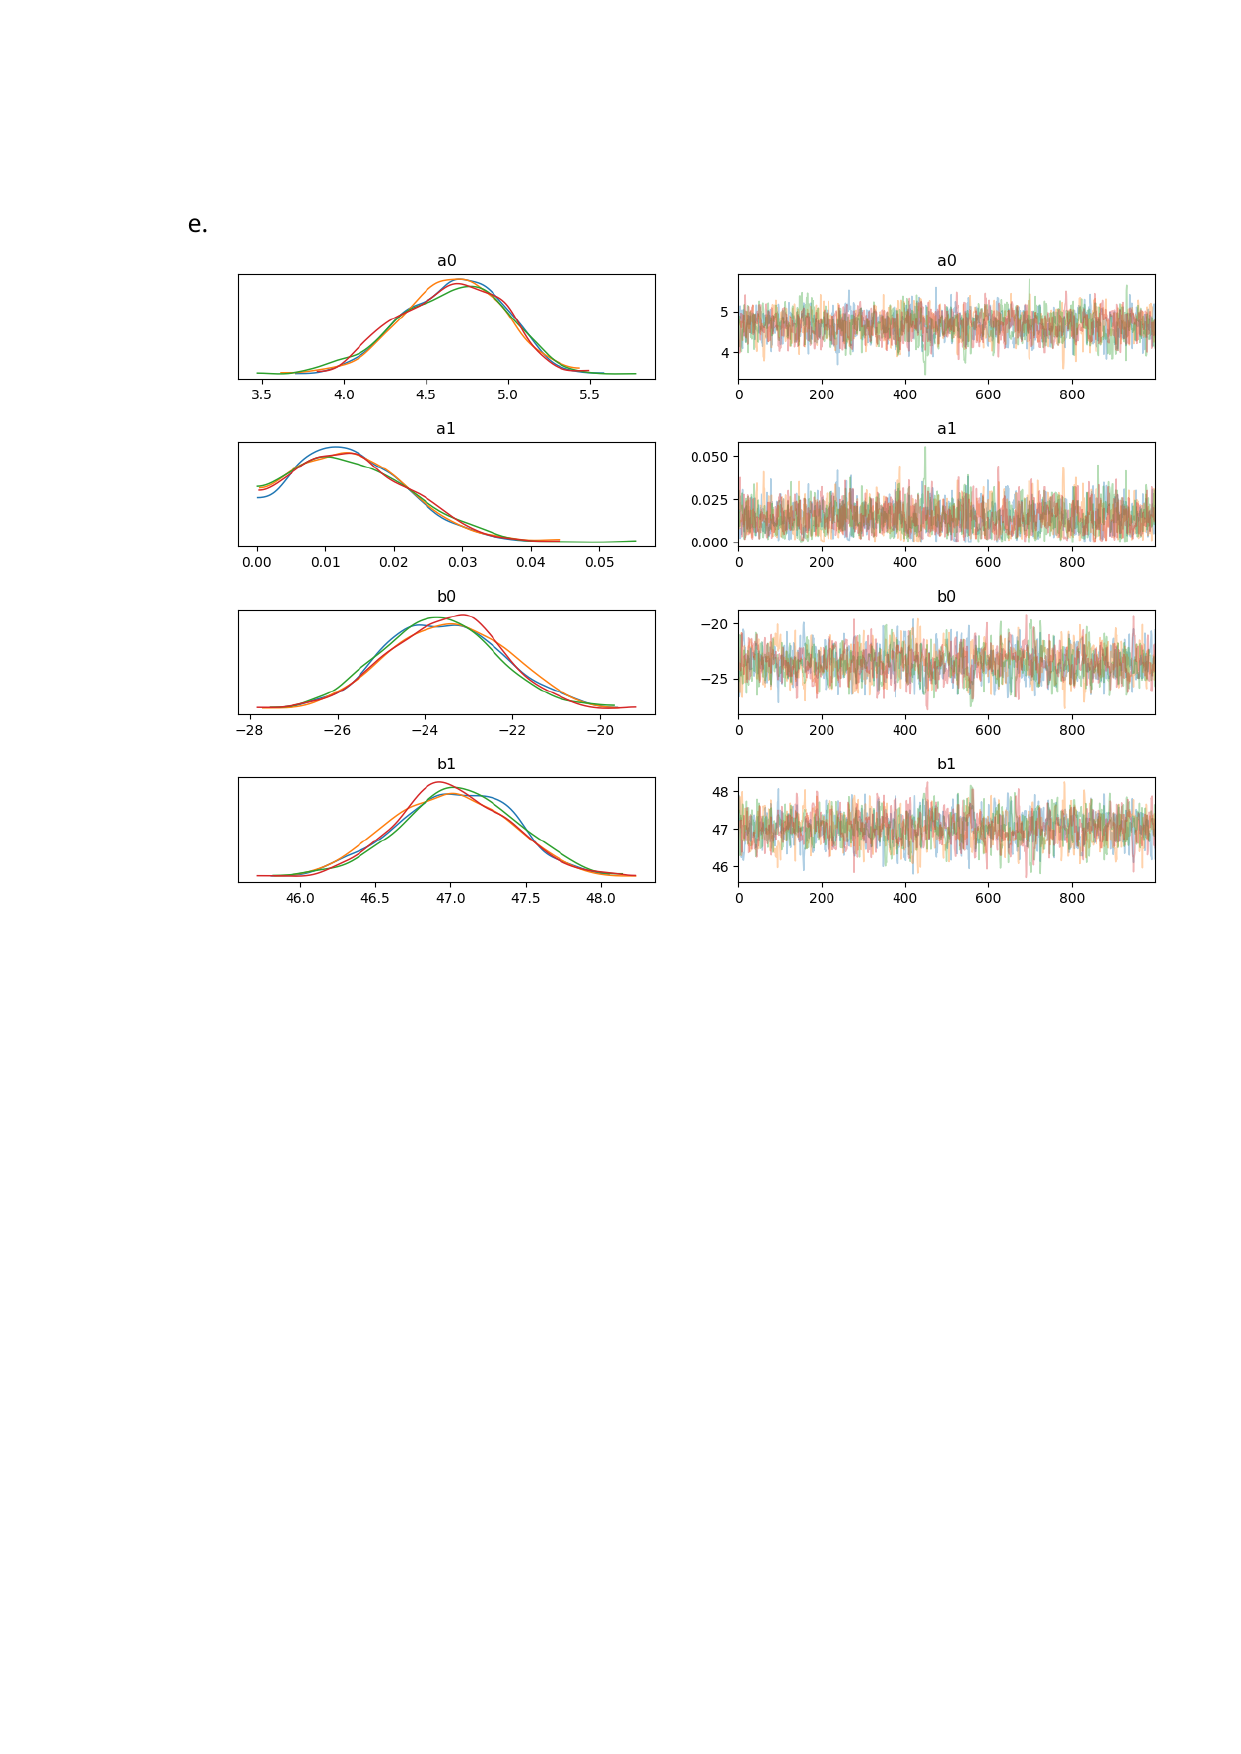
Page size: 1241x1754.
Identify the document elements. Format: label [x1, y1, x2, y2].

picture [225, 245, 1164, 915]
